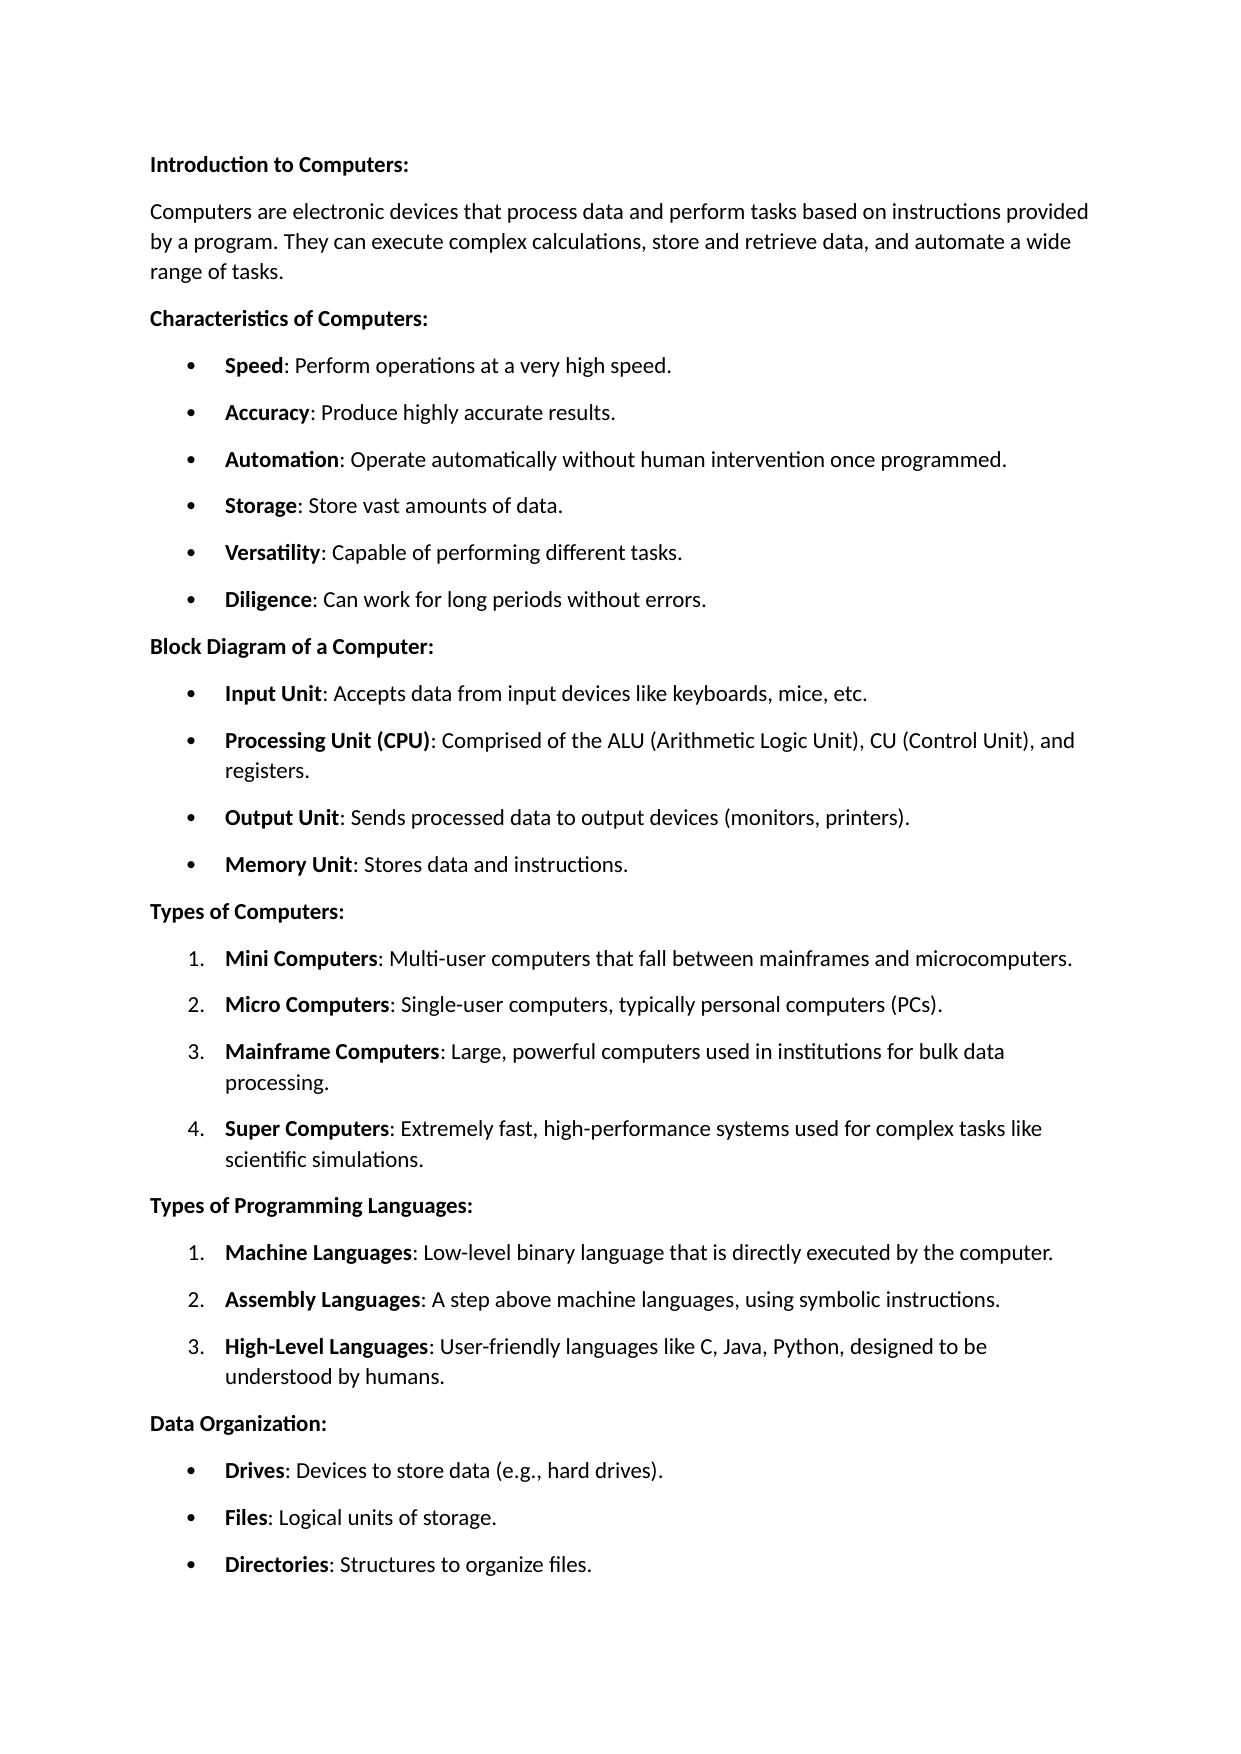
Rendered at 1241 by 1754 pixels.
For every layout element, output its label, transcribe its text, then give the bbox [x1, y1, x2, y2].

list Memory Unit: Stores data and instructions. [187, 850, 1090, 878]
list Drives: Devices to store data (e.g., hard drives). [187, 1456, 1090, 1484]
text Data Organization: [150, 1409, 1090, 1437]
list Mainframe Computers: Large, powerful computers used in institutions for bulk data processing. [187, 1037, 1090, 1096]
list Processing Unit (CPU): Comprised of the ALU (Arithmetic Logic Unit), CU (Control Unit), and registers. [187, 726, 1090, 784]
list Assembly Languages: A step above machine languages, using symbolic instructions. [187, 1285, 1090, 1313]
text Types of Computers: [150, 897, 1090, 925]
text Computers are electronic devices that process data and perform tasks based on instructions provided by a program. They can execute complex calculations, store and retrieve data, and automate a wide range of tasks. [150, 197, 1090, 285]
text Introduction to Computers: [150, 150, 1090, 178]
list Mini Computers: Multi-user computers that fall between mainframes and microcomputers. [187, 944, 1090, 972]
list Directories: Structures to organize files. [187, 1550, 1090, 1578]
list Accuracy: Produce highly accurate results. [187, 398, 1090, 426]
list Super Computers: Extremely fast, high-performance systems used for complex tasks like scientific simulations. [187, 1114, 1090, 1173]
list Machine Languages: Low-level binary language that is directly executed by the computer. [187, 1238, 1090, 1267]
list Versatility: Capable of performing different tasks. [187, 538, 1090, 567]
text Types of Programming Languages: [150, 1192, 1090, 1220]
list Speed: Perform operations at a very high speed. [187, 351, 1090, 379]
text Block Diagram of a Computer: [150, 632, 1090, 660]
list Storage: Store vast amounts of data. [187, 492, 1090, 520]
list Input Unit: Accepts data from input devices like keyboards, mice, etc. [187, 679, 1090, 707]
list Output Unit: Sends processed data to output devices (monitors, printers). [187, 803, 1090, 831]
list Files: Logical units of storage. [187, 1503, 1090, 1531]
text Characteristics of Computers: [150, 304, 1090, 332]
list Micro Computers: Single-user computers, typically personal computers (PCs). [187, 991, 1090, 1019]
list High-Level Languages: User-friendly languages like C, Java, Python, designed to be understood by humans. [187, 1332, 1090, 1391]
list Diligence: Can work for long periods without errors. [187, 585, 1090, 613]
list Automation: Operate automatically without human intervention once programmed. [187, 445, 1090, 473]
